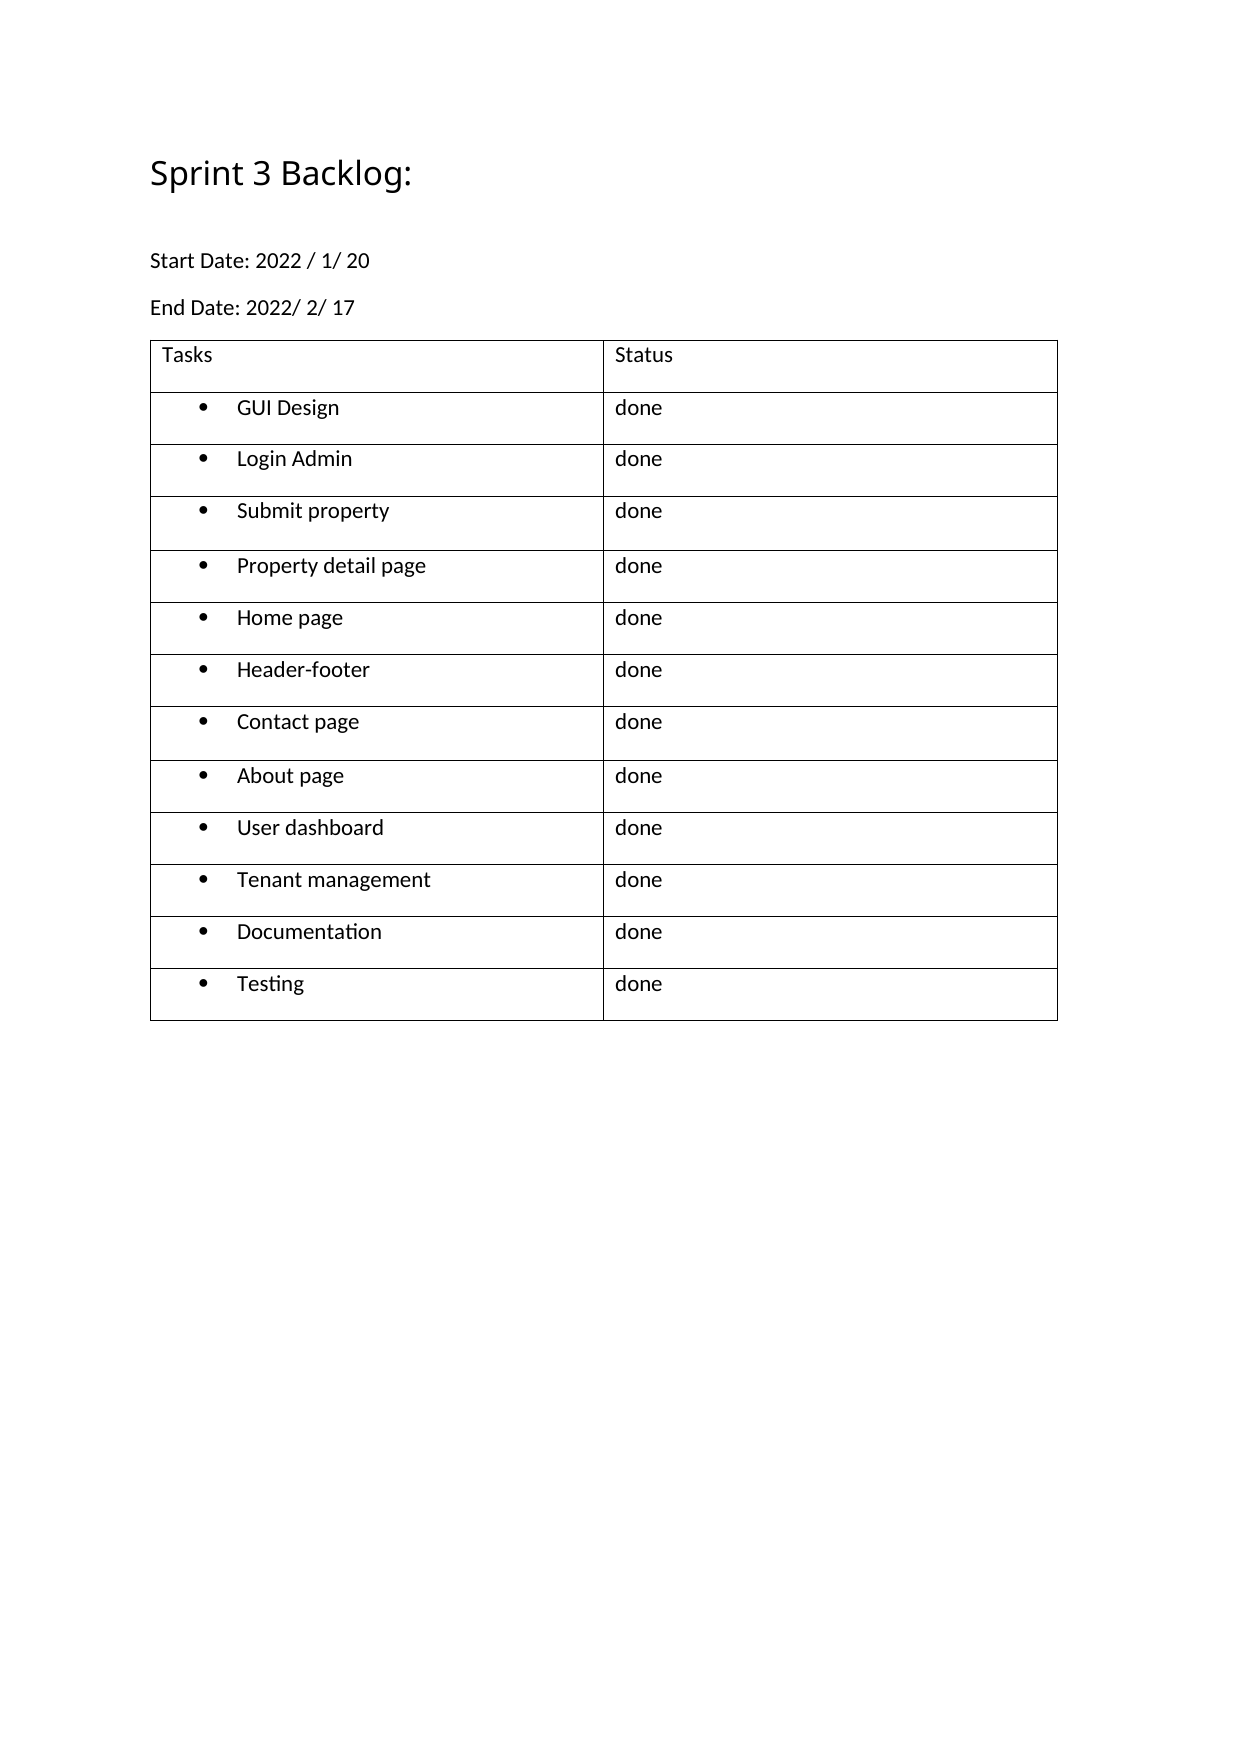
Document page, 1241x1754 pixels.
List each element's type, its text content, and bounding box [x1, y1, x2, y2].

table_cell About page [151, 761, 603, 812]
table_cell done [604, 969, 1057, 1020]
table_cell done [604, 655, 1057, 706]
table_cell Contact page [151, 707, 603, 760]
table_cell done [604, 865, 1057, 916]
text Start Date: 2022 / 1/ 20 [150, 246, 1090, 274]
table_cell done [604, 393, 1057, 443]
table_cell Submit property [151, 497, 603, 550]
table_cell Header-footer [151, 655, 603, 706]
table_cell done [604, 917, 1057, 968]
table_header Status [604, 341, 1057, 392]
table_cell done [604, 761, 1057, 812]
table_cell Home page [151, 603, 603, 654]
table_cell Testing [151, 969, 603, 1020]
table_cell done [604, 445, 1057, 496]
table_cell done [604, 813, 1057, 864]
table_cell done [604, 707, 1057, 760]
table_cell Login Admin [151, 445, 603, 496]
table_cell Property detail page [151, 551, 603, 602]
table_header Tasks [151, 341, 603, 392]
table_cell Tenant management [151, 865, 603, 916]
table_cell done [604, 603, 1057, 654]
table_cell done [604, 551, 1057, 602]
subtitle Sprint 3 Backlog: [150, 150, 1090, 195]
table_cell GUI Design [151, 393, 603, 443]
table_cell Documentation [151, 917, 603, 968]
table_cell done [604, 497, 1057, 550]
text End Date: 2022/ 2/ 17 [150, 293, 1090, 321]
table_cell User dashboard [151, 813, 603, 864]
